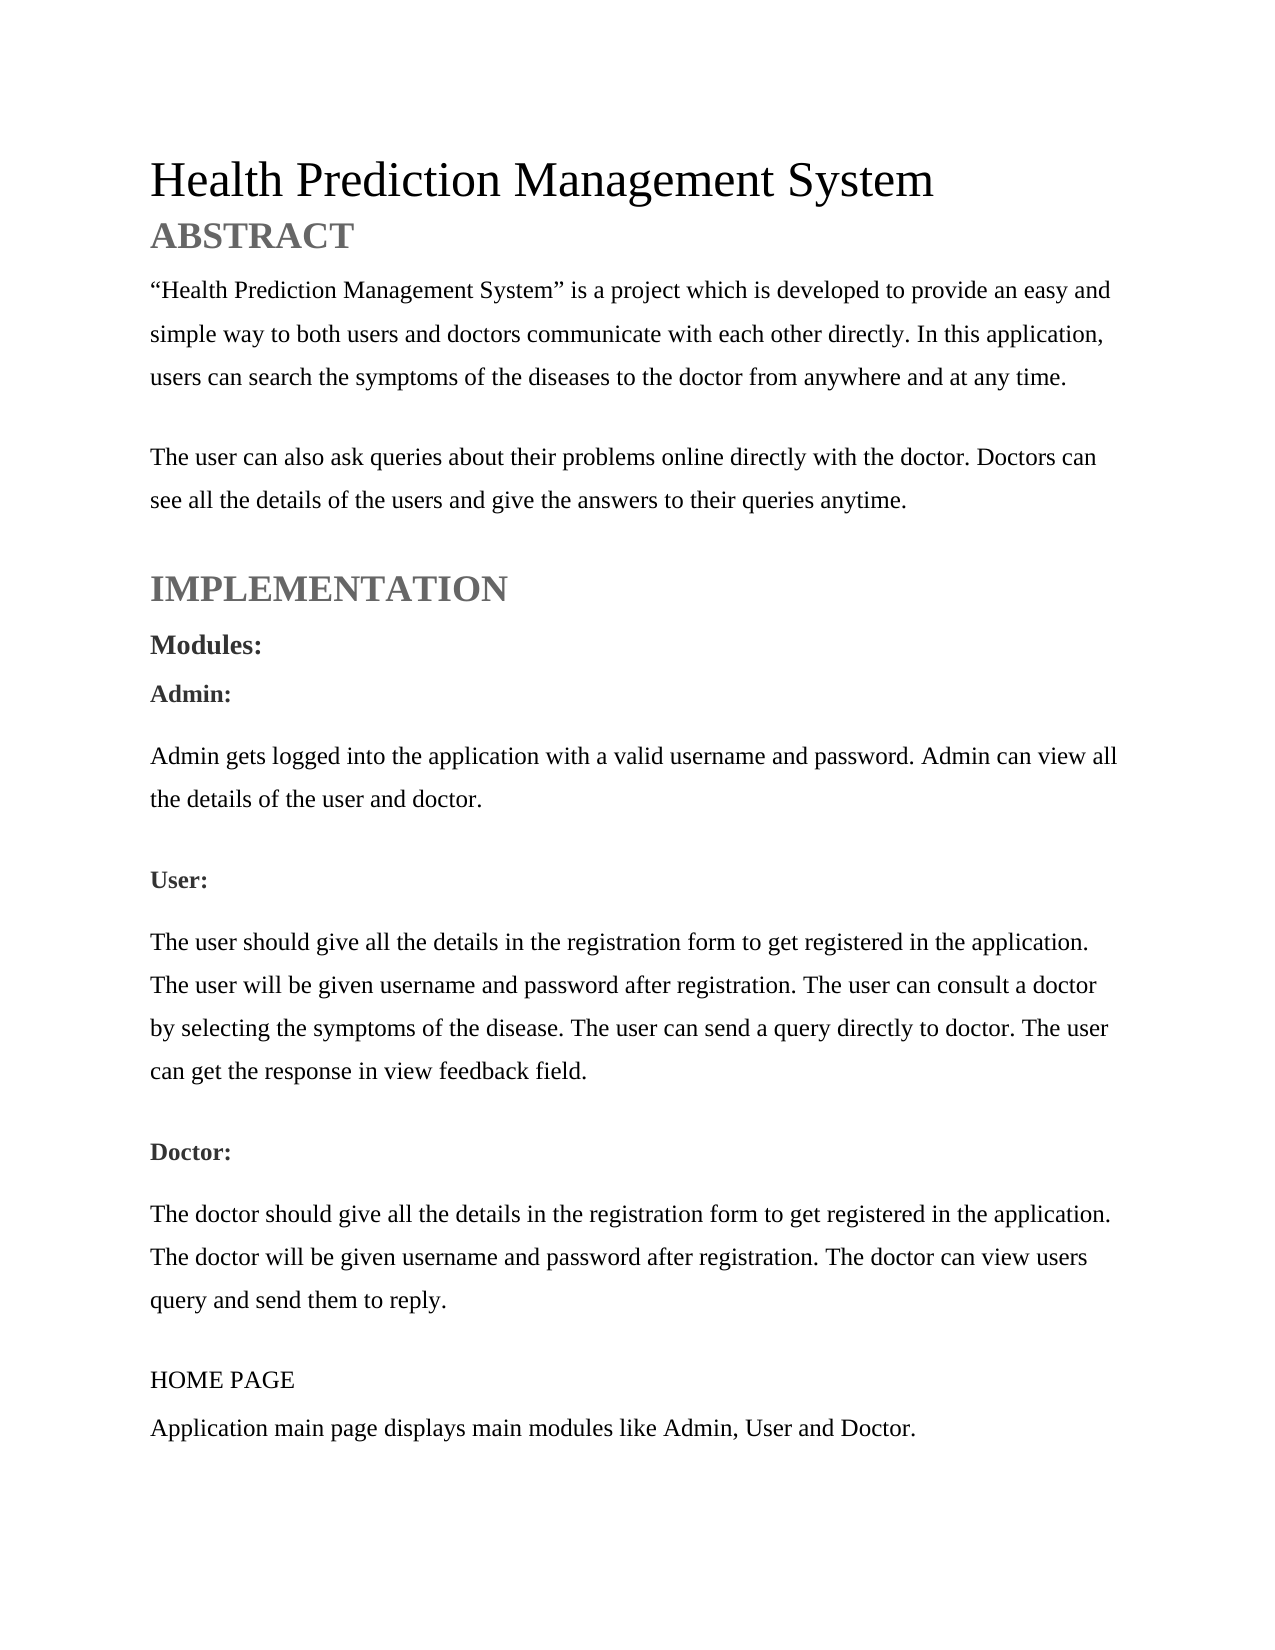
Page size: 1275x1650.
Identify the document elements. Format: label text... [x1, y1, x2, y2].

text Health Prediction Management System [150, 150, 1125, 207]
text “Health Prediction Management System” is a project which is developed to provide an easy and simple way to both users and doctors communicate with each other directly. In this application, users can search the symptoms of the diseases to the doctor from anywhere and at any time. [150, 276, 1125, 391]
text IMPLEMENTATION [150, 566, 1125, 609]
text Doctor: [150, 1137, 1125, 1166]
text HOME PAGE [150, 1366, 1125, 1394]
text The user should give all the details in the registration form to get registered in the application. The user will be given username and password after registration. The user can consult a doctor by selecting the symptoms of the disease. The user can send a query directly to doctor. The user can get the response in view feedback field. [150, 927, 1125, 1085]
text The doctor should give all the details in the registration form to get registered in the application. The doctor will be given username and password after registration. The doctor can view users query and send them to reply. [150, 1199, 1125, 1314]
text User: [150, 865, 1125, 894]
text Application main page displays main modules like Admin, User and Doctor. [150, 1413, 1125, 1441]
text ABSTRACT [150, 214, 1125, 257]
text Modules: [150, 628, 1125, 661]
text The user can also ask queries about their problems online directly with the doctor. Doctors can see all the details of the users and give the answers to their queries anytime. [150, 442, 1125, 514]
text Admin gets logged into the application with a valid username and password. Admin can view all the details of the user and doctor. [150, 741, 1125, 813]
text Admin: [150, 679, 1125, 708]
